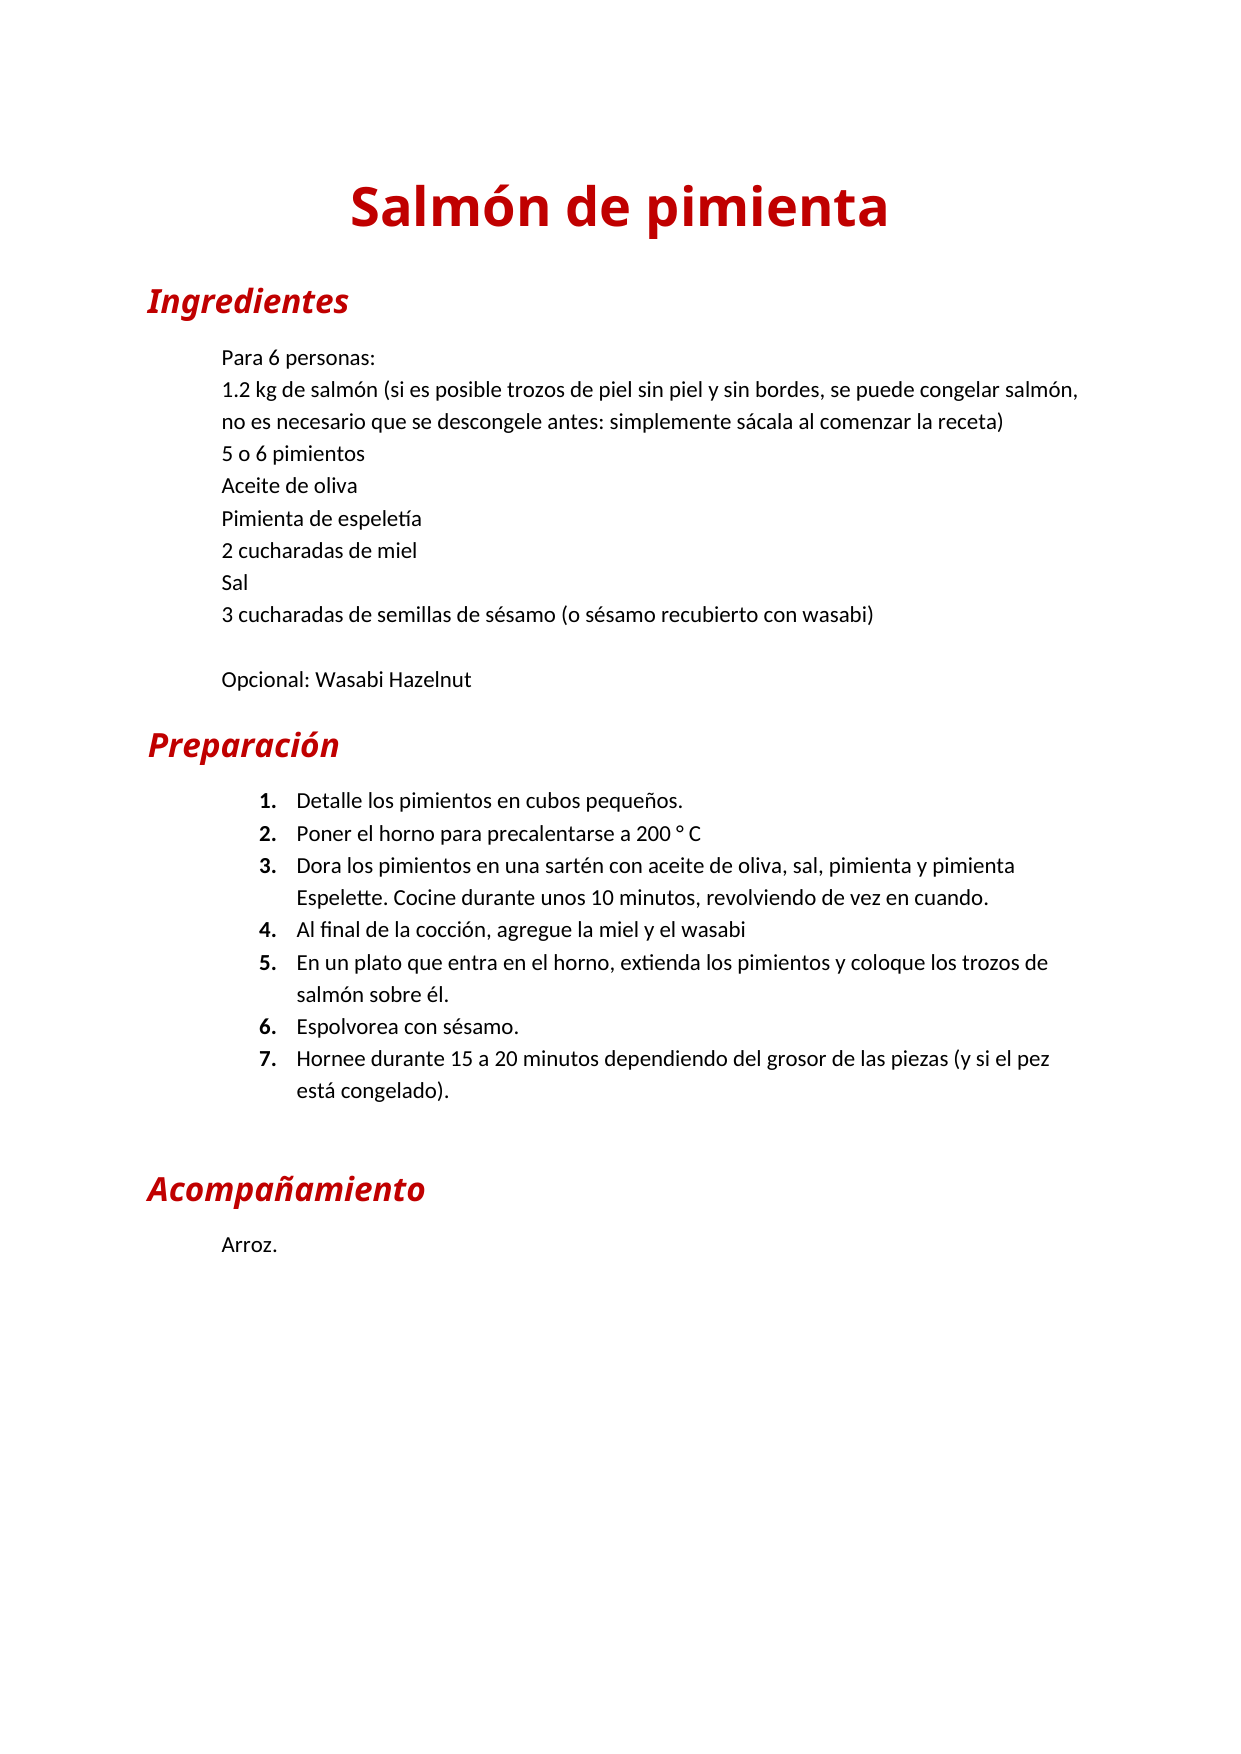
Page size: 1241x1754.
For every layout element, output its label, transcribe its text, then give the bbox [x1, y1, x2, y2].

list En un plato que entra en el horno, extienda los pimientos y coloque los trozos de salmón sobre él. [259, 948, 1093, 1008]
text Sal [221, 568, 1093, 596]
text 5 o 6 pimientos [221, 439, 1093, 467]
subtitle Acompañamiento [148, 1166, 1093, 1211]
subtitle Preparación [148, 722, 1093, 767]
text 2 cucharadas de miel [221, 536, 1093, 564]
list Dora los pimientos en una sartén con aceite de oliva, sal, pimienta y pimienta Espelette. Cocine durante unos 10 minutos, revolviendo de vez en cuando. [259, 851, 1093, 911]
list Hornee durante 15 a 20 minutos dependiendo del grosor de las piezas (y si el pez está congelado). [259, 1044, 1093, 1104]
list Poner el horno para precalentarse a 200 ° C [259, 819, 1093, 847]
text 1.2 kg de salmón (si es posible trozos de piel sin piel y sin bordes, se puede congelar salmón, no es necesario que se descongele antes: simplemente sácala al comenzar la receta) [221, 375, 1093, 435]
subtitle Salmón de pimienta [148, 168, 1093, 242]
text Opcional: Wasabi Hazelnut [221, 665, 1093, 693]
text Aceite de oliva [221, 472, 1093, 500]
text Arroz. [221, 1230, 1093, 1258]
text Pimienta de espeletía [221, 504, 1093, 532]
list Detalle los pimientos en cubos pequeños. [259, 787, 1093, 815]
list Espolvorea con sésamo. [259, 1012, 1093, 1040]
subtitle Ingredientes [148, 278, 1093, 324]
list Al final de la cocción, agregue la miel y el wasabi [259, 915, 1093, 943]
text Para 6 personas: [221, 343, 1093, 371]
text 3 cucharadas de semillas de sésamo (o sésamo recubierto con wasabi) [221, 600, 1093, 628]
